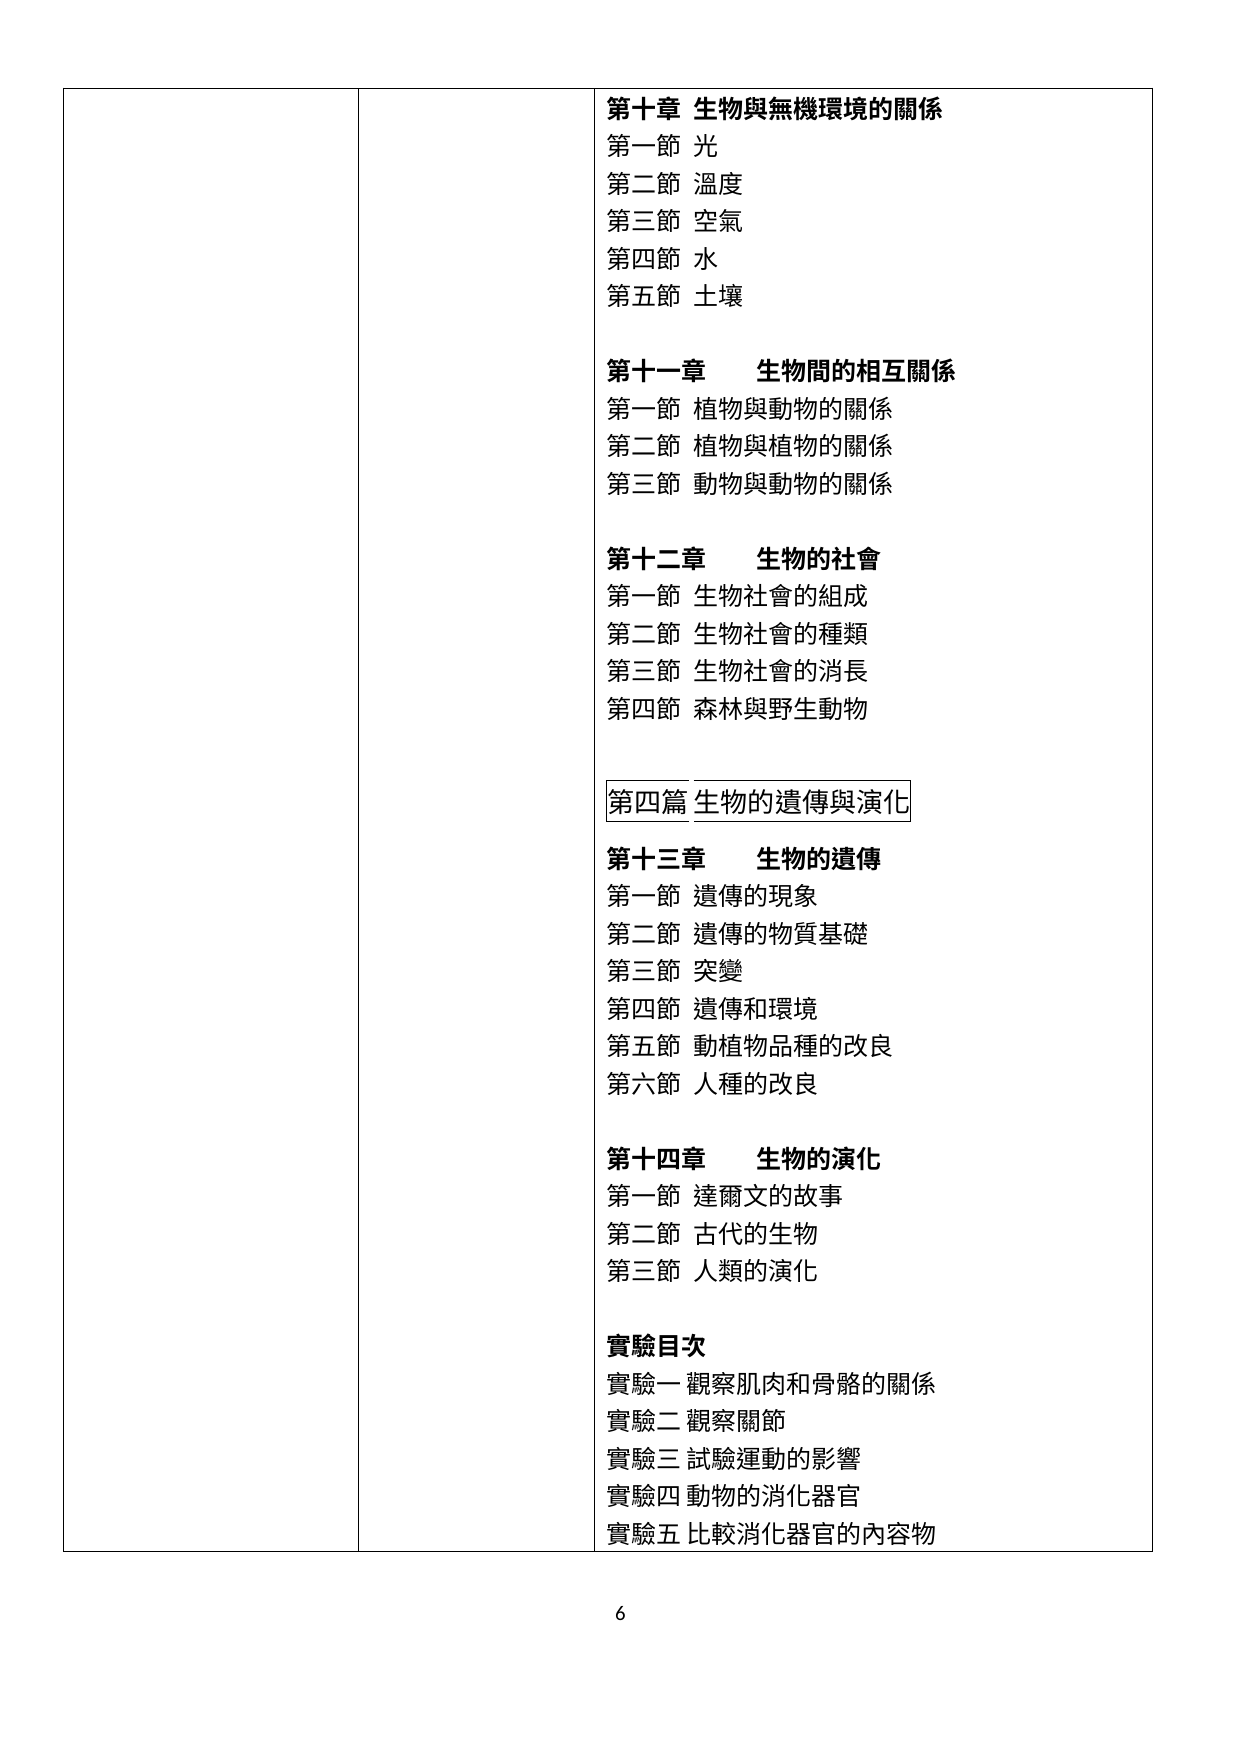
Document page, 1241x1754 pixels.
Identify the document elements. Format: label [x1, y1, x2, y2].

table_cell [595, 89, 1152, 1551]
table_cell [64, 89, 358, 1551]
table_cell [359, 89, 594, 1551]
